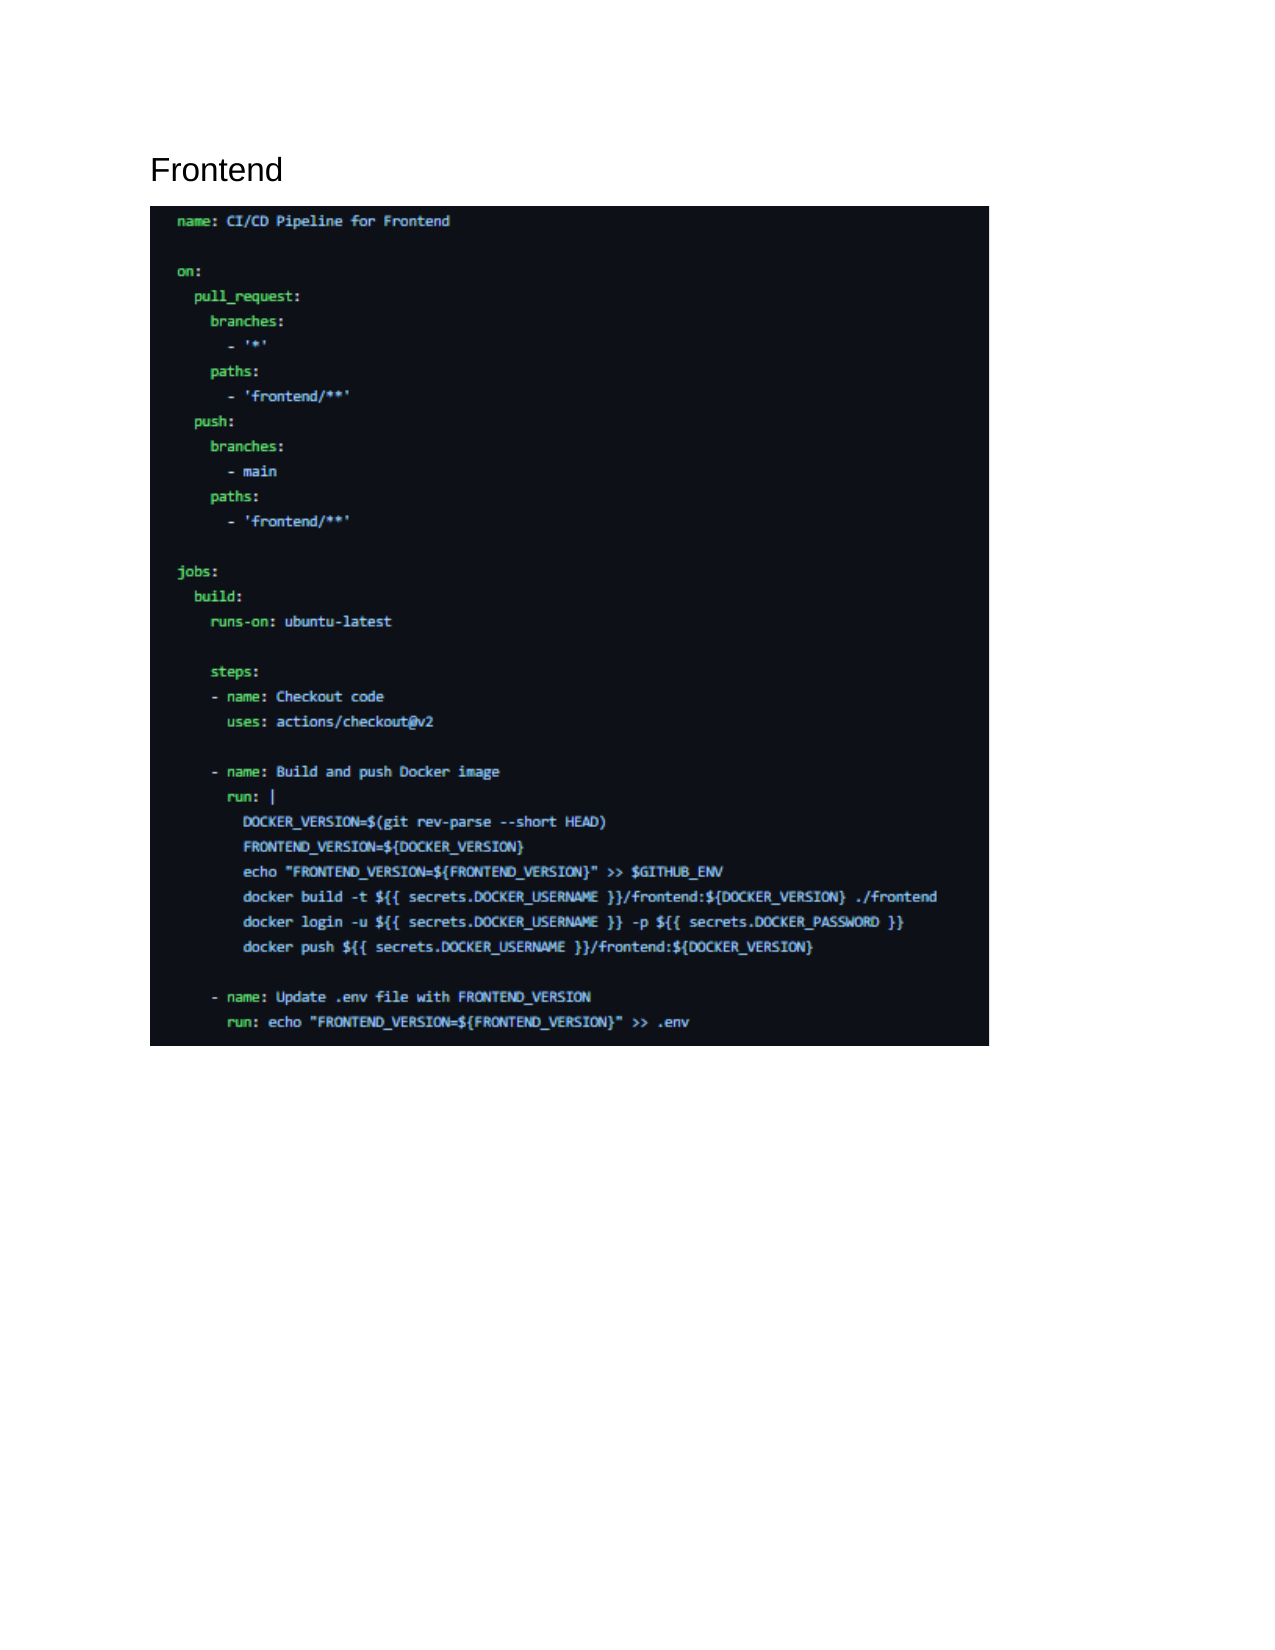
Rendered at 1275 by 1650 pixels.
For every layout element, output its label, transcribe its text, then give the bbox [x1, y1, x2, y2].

subtitle Frontend [150, 150, 1125, 188]
picture [150, 206, 990, 1046]
